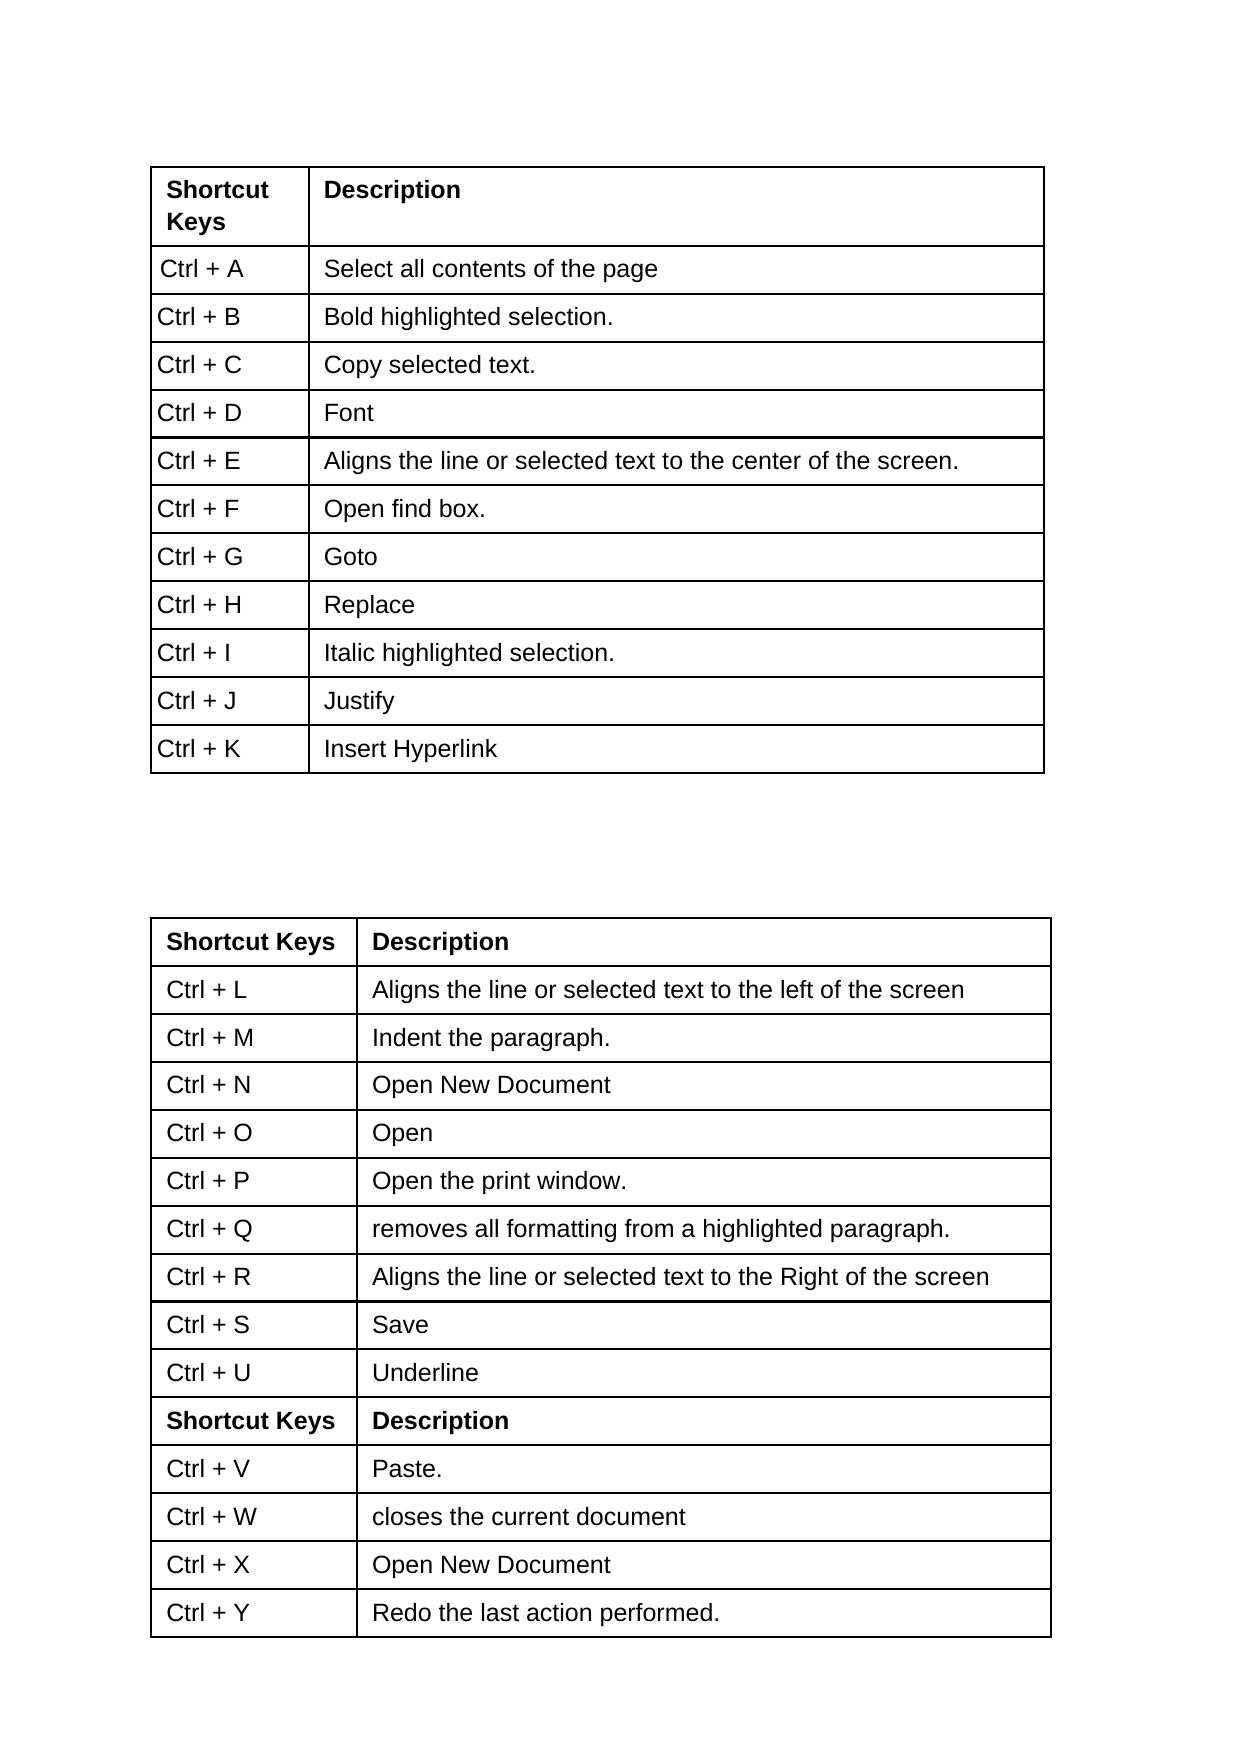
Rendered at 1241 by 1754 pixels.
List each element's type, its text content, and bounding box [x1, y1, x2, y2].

table_cell Justify [310, 678, 1043, 724]
table_cell Ctrl + A [152, 247, 308, 293]
table_cell Ctrl + F [152, 486, 308, 532]
table_cell Replace [310, 582, 1043, 628]
table_cell Ctrl + C [152, 343, 308, 388]
table_cell Ctrl + N [152, 1063, 356, 1109]
table_cell Ctrl + S [152, 1303, 356, 1348]
table_cell Aligns the line or selected text to the Right of the screen [358, 1255, 1050, 1300]
table_cell Ctrl + K [152, 726, 308, 772]
table_cell Open find box. [310, 486, 1043, 532]
table_cell Ctrl + W [152, 1494, 356, 1540]
table_cell Description [358, 1398, 1050, 1444]
table_cell Underline [358, 1350, 1050, 1396]
table_cell Shortcut Keys [152, 1398, 356, 1444]
table_cell Ctrl + E [152, 439, 308, 484]
table_cell Indent the paragraph. [358, 1015, 1050, 1061]
table_cell Ctrl + O [152, 1111, 356, 1157]
table_cell Ctrl + U [152, 1350, 356, 1396]
table_cell Ctrl + H [152, 582, 308, 628]
table_cell Ctrl + B [152, 295, 308, 341]
table_cell Ctrl + X [152, 1542, 356, 1588]
table_cell Ctrl + P [152, 1159, 356, 1204]
table_cell removes all formatting from a highlighted paragraph. [358, 1207, 1050, 1252]
table_cell Ctrl + I [152, 630, 308, 676]
table_cell Ctrl + Y [152, 1590, 356, 1636]
table_cell Ctrl + G [152, 534, 308, 580]
table_cell Ctrl + M [152, 1015, 356, 1061]
table_cell Goto [310, 534, 1043, 580]
table_cell Ctrl + L [152, 967, 356, 1013]
table_cell Save [358, 1303, 1050, 1348]
table_cell Aligns the line or selected text to the left of the screen [358, 967, 1050, 1013]
table_header Description [358, 919, 1050, 965]
table_cell Ctrl + V [152, 1446, 356, 1492]
table_cell Select all contents of the page [310, 247, 1043, 293]
table_cell Ctrl + D [152, 391, 308, 436]
table_cell Aligns the line or selected text to the center of the screen. [310, 439, 1043, 484]
table_cell Open the print window. [358, 1159, 1050, 1204]
table_header Shortcut Keys [152, 168, 308, 245]
table_cell Bold highlighted selection. [310, 295, 1043, 341]
table_cell Ctrl + J [152, 678, 308, 724]
table_header Shortcut Keys [152, 919, 356, 965]
table_cell Font [310, 391, 1043, 436]
table_cell Open New Document [358, 1542, 1050, 1588]
table_cell Italic highlighted selection. [310, 630, 1043, 676]
table_cell Paste. [358, 1446, 1050, 1492]
table_cell closes the current document [358, 1494, 1050, 1540]
table_cell Open New Document [358, 1063, 1050, 1109]
table_cell Ctrl + R [152, 1255, 356, 1300]
table_cell Redo the last action performed. [358, 1590, 1050, 1636]
table_cell Insert Hyperlink [310, 726, 1043, 772]
table_cell Copy selected text. [310, 343, 1043, 388]
table_header Description [310, 168, 1043, 245]
table_cell Ctrl + Q [152, 1207, 356, 1252]
table_cell Open [358, 1111, 1050, 1157]
